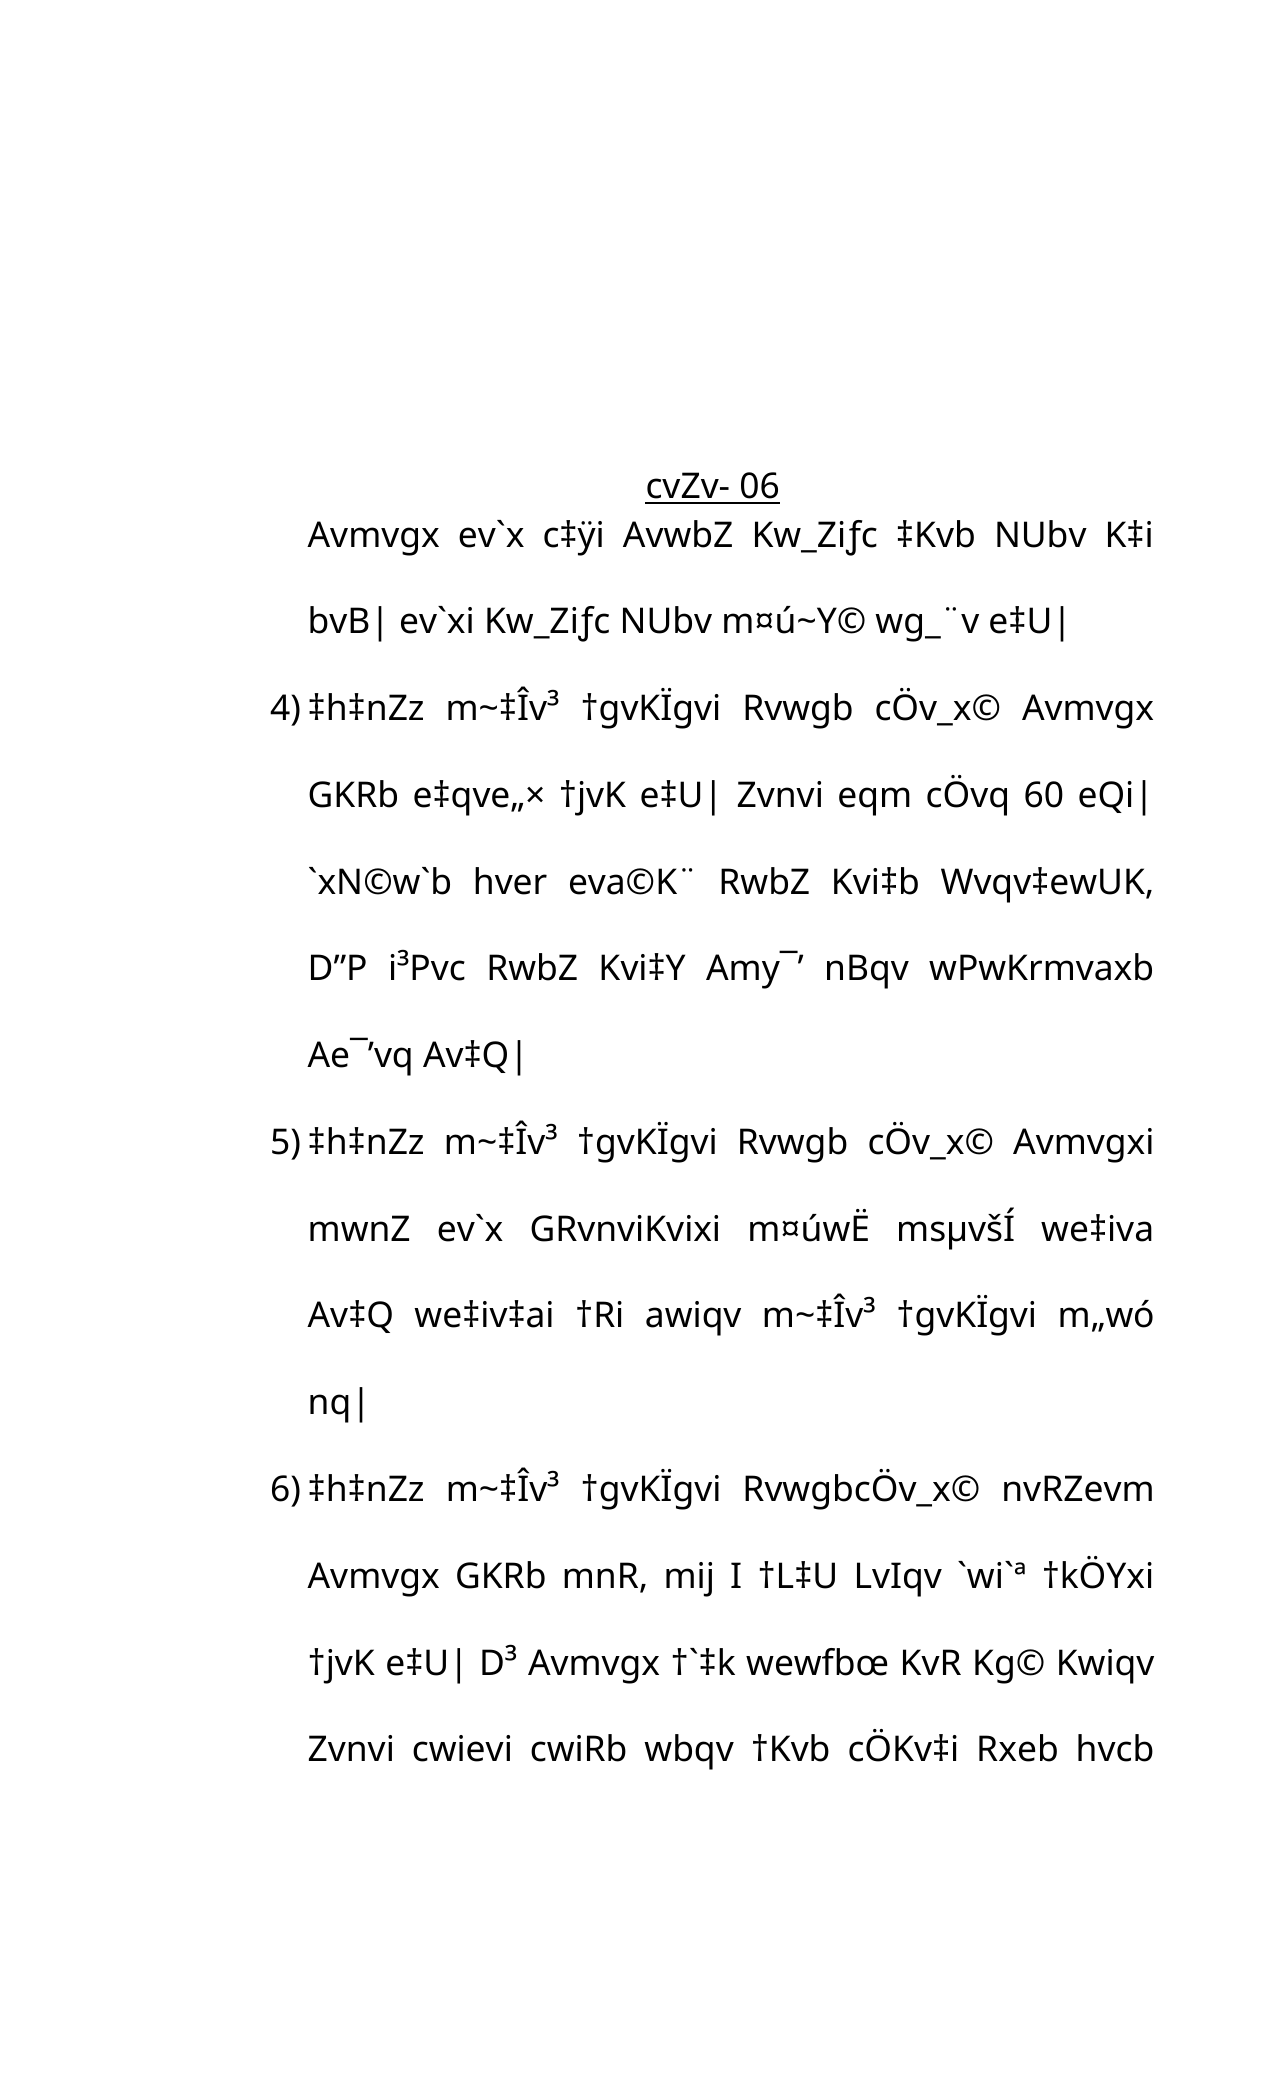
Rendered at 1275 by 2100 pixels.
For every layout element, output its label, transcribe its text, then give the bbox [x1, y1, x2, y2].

list ‡h‡nZz m~‡Îv³ †gvKÏgvi Rvwgb cÖv_x© Avmvgx GKRb e‡qve„× †jvK e‡U| Zvnvi eqm cÖvq 60 eQi| `xN©w`b hver eva©K¨ RwbZ Kvi‡b Wvqv‡ewUK, D”P i³Pvc RwbZ Kvi‡Y Amy¯’ nBqv wPwKrmvaxb Ae¯’vq Av‡Q| [270, 683, 1155, 1078]
list ‡h‡nZz m~‡Îv³ †gvKÏgvi Rvwgb cÖv_x© Avmvgxi mwnZ ev`x GRvnviKvixi m¤úwË msµvšÍ we‡iva Av‡Q we‡iv‡ai †Ri awiqv m~‡Îv³ †gvKÏgvi m„wó nq| [270, 1116, 1155, 1425]
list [270, 509, 1155, 644]
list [270, 1463, 1155, 1772]
